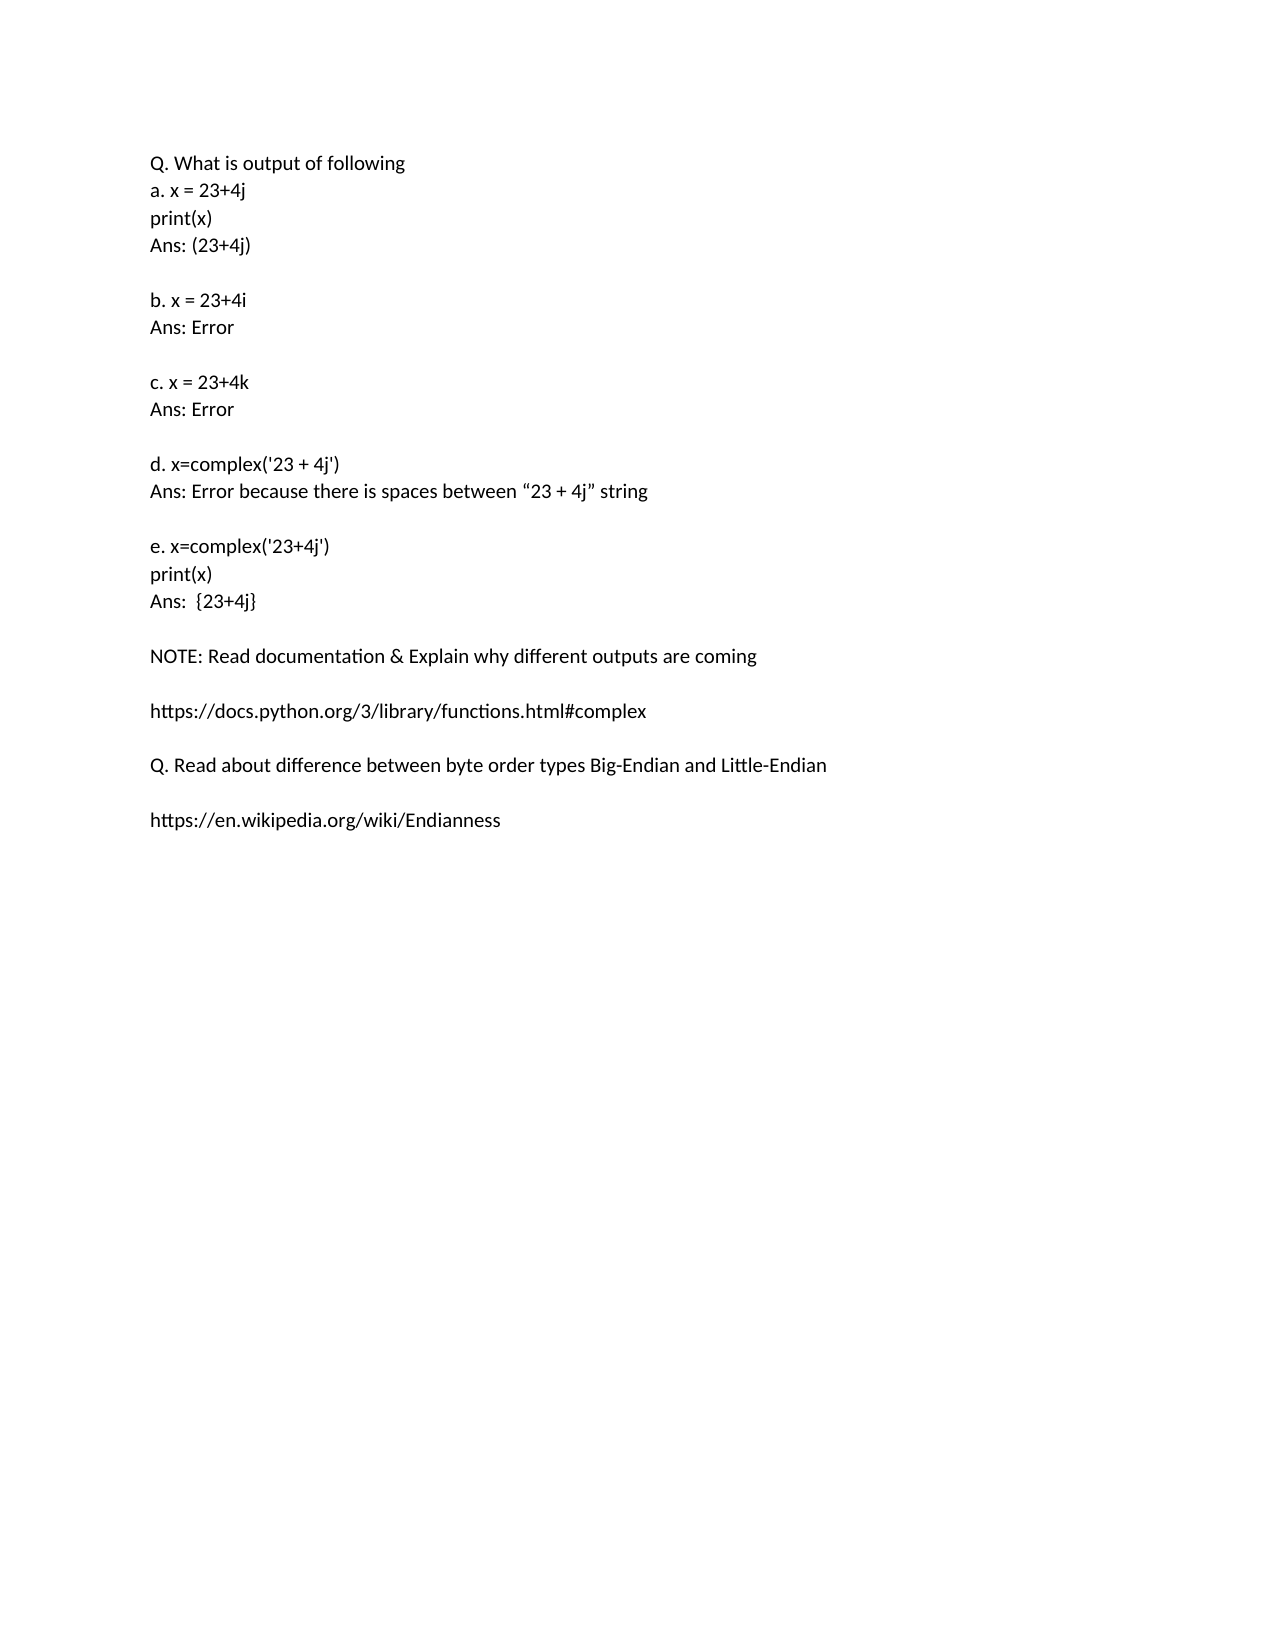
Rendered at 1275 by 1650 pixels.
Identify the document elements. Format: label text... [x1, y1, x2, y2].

text Ans: (23+4j) [150, 232, 1125, 258]
text a. x = 23+4j [150, 177, 1125, 203]
text NOTE: Read documentation & Explain why different outputs are coming [150, 643, 1125, 668]
text c. x = 23+4k [150, 369, 1125, 394]
text print(x) [150, 205, 1125, 230]
text https://docs.python.org/3/library/functions.html#complex [150, 698, 1125, 723]
text Ans: {23+4j} [150, 588, 1125, 614]
text Ans: Error [150, 397, 1125, 422]
text Q. What is output of following [150, 150, 1125, 175]
text d. x=complex('23 + 4j') [150, 451, 1125, 477]
text Ans: Error because there is spaces between “23 + 4j” string [150, 479, 1125, 504]
text b. x = 23+4i [150, 287, 1125, 312]
text Q. Read about difference between byte order types Big-Endian and Little-Endian [150, 753, 1125, 778]
text Ans: Error [150, 314, 1125, 340]
text e. x=complex('23+4j') [150, 533, 1125, 559]
text https://en.wikipedia.org/wiki/Endianness [150, 807, 1125, 833]
text print(x) [150, 561, 1125, 586]
